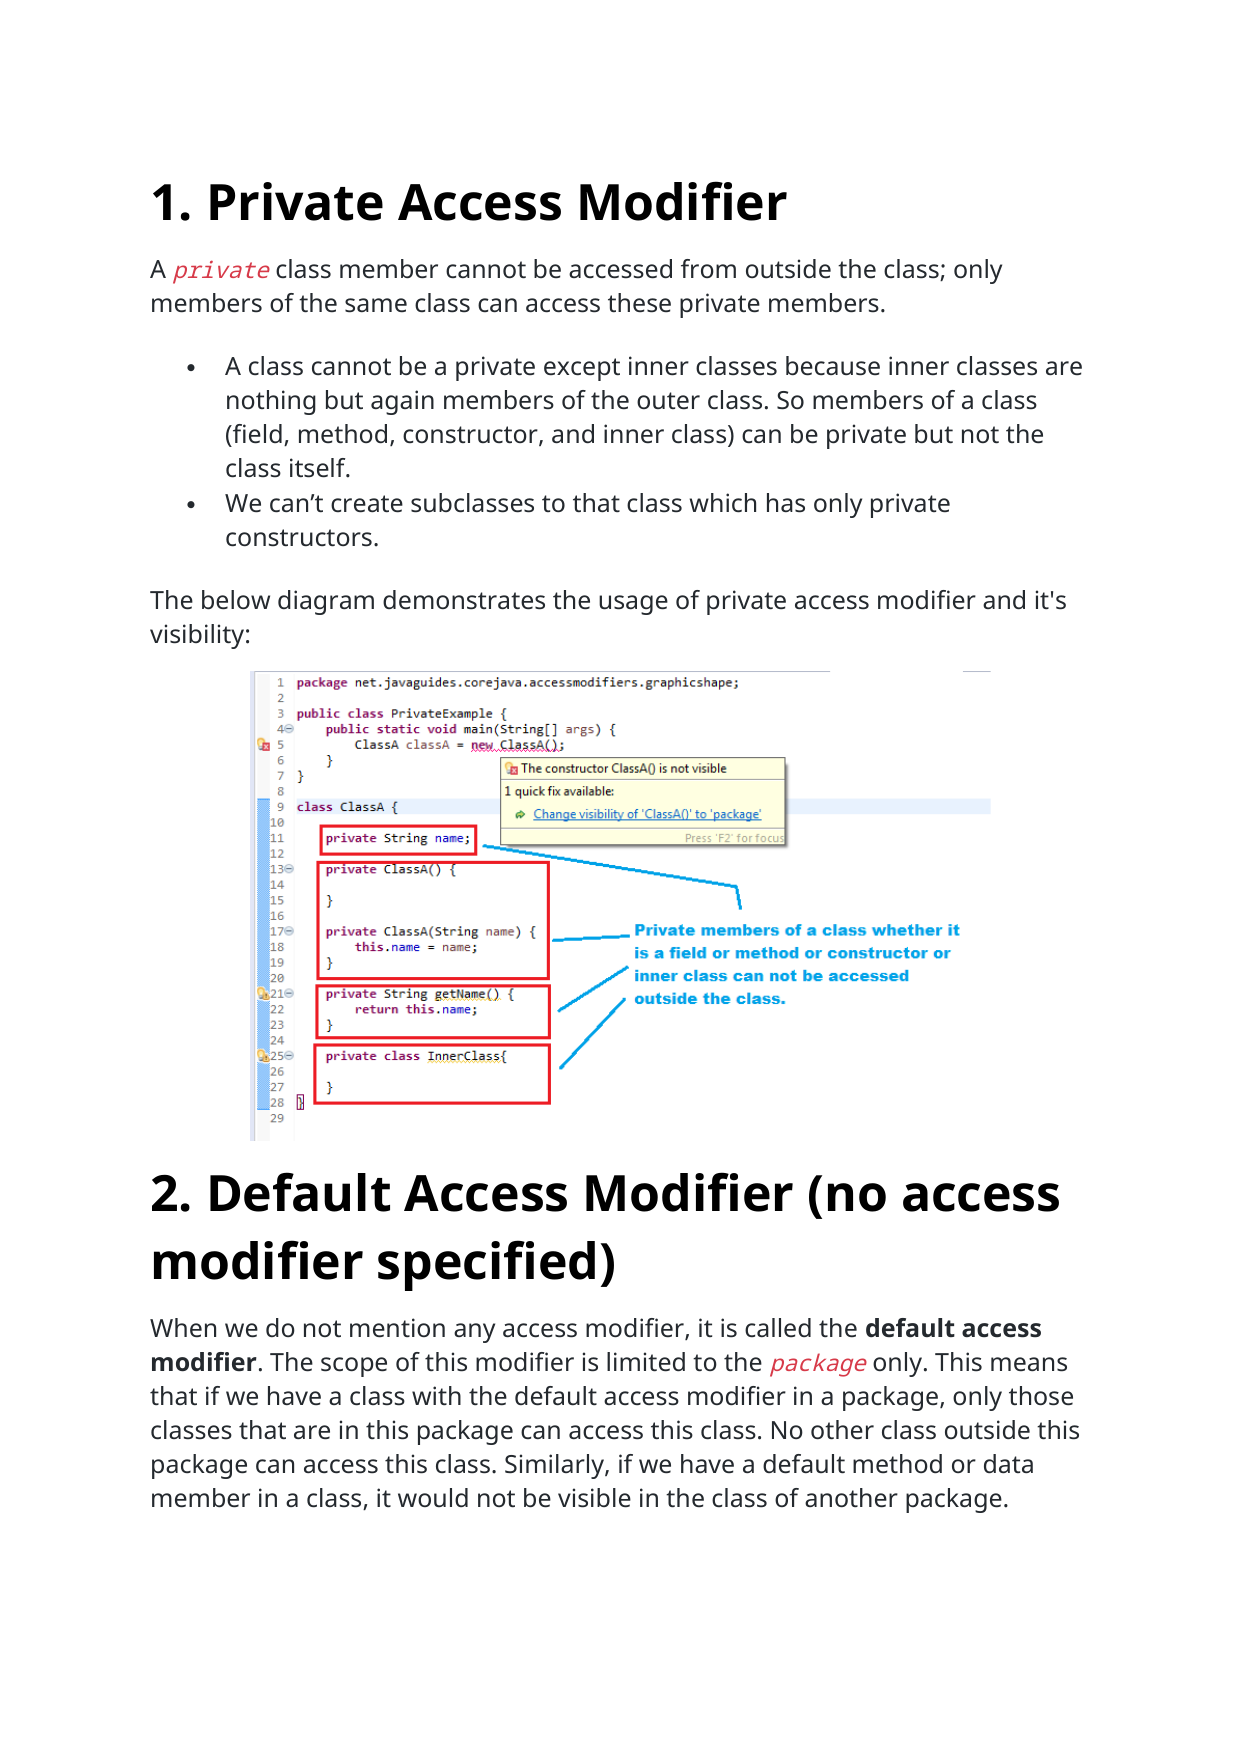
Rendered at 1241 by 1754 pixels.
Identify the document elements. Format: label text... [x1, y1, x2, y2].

text The below diagram demonstrates the usage of private access modifier and it's visibility: [150, 582, 1090, 651]
text 1. Private Access Modifier [150, 167, 1090, 235]
list We can’t create subclasses to that class which has only private constructors. [187, 485, 1090, 553]
text A private class member cannot be accessed from outside the class; only members of the same class can access these private members. [150, 252, 1090, 320]
picture [249, 671, 991, 1141]
text When we do not mention any access modifier, it is called the default access modifier. The scope of this modifier is limited to the package only. This means that if we have a class with the default access modifier in a package, only those classes that are in this package can access this class. No other class outside this package can access this class. Similarly, if we have a default method or data member in a class, it would not be visible in the class of another package. [150, 1311, 1090, 1515]
list A class cannot be a private except inner classes because inner classes are nothing but again members of the outer class. So members of a class (field, method, constructor, and inner class) can be private but not the class itself. [187, 349, 1090, 485]
text 2. Default Access Modifier (no access modifier specified) [150, 1158, 1090, 1294]
